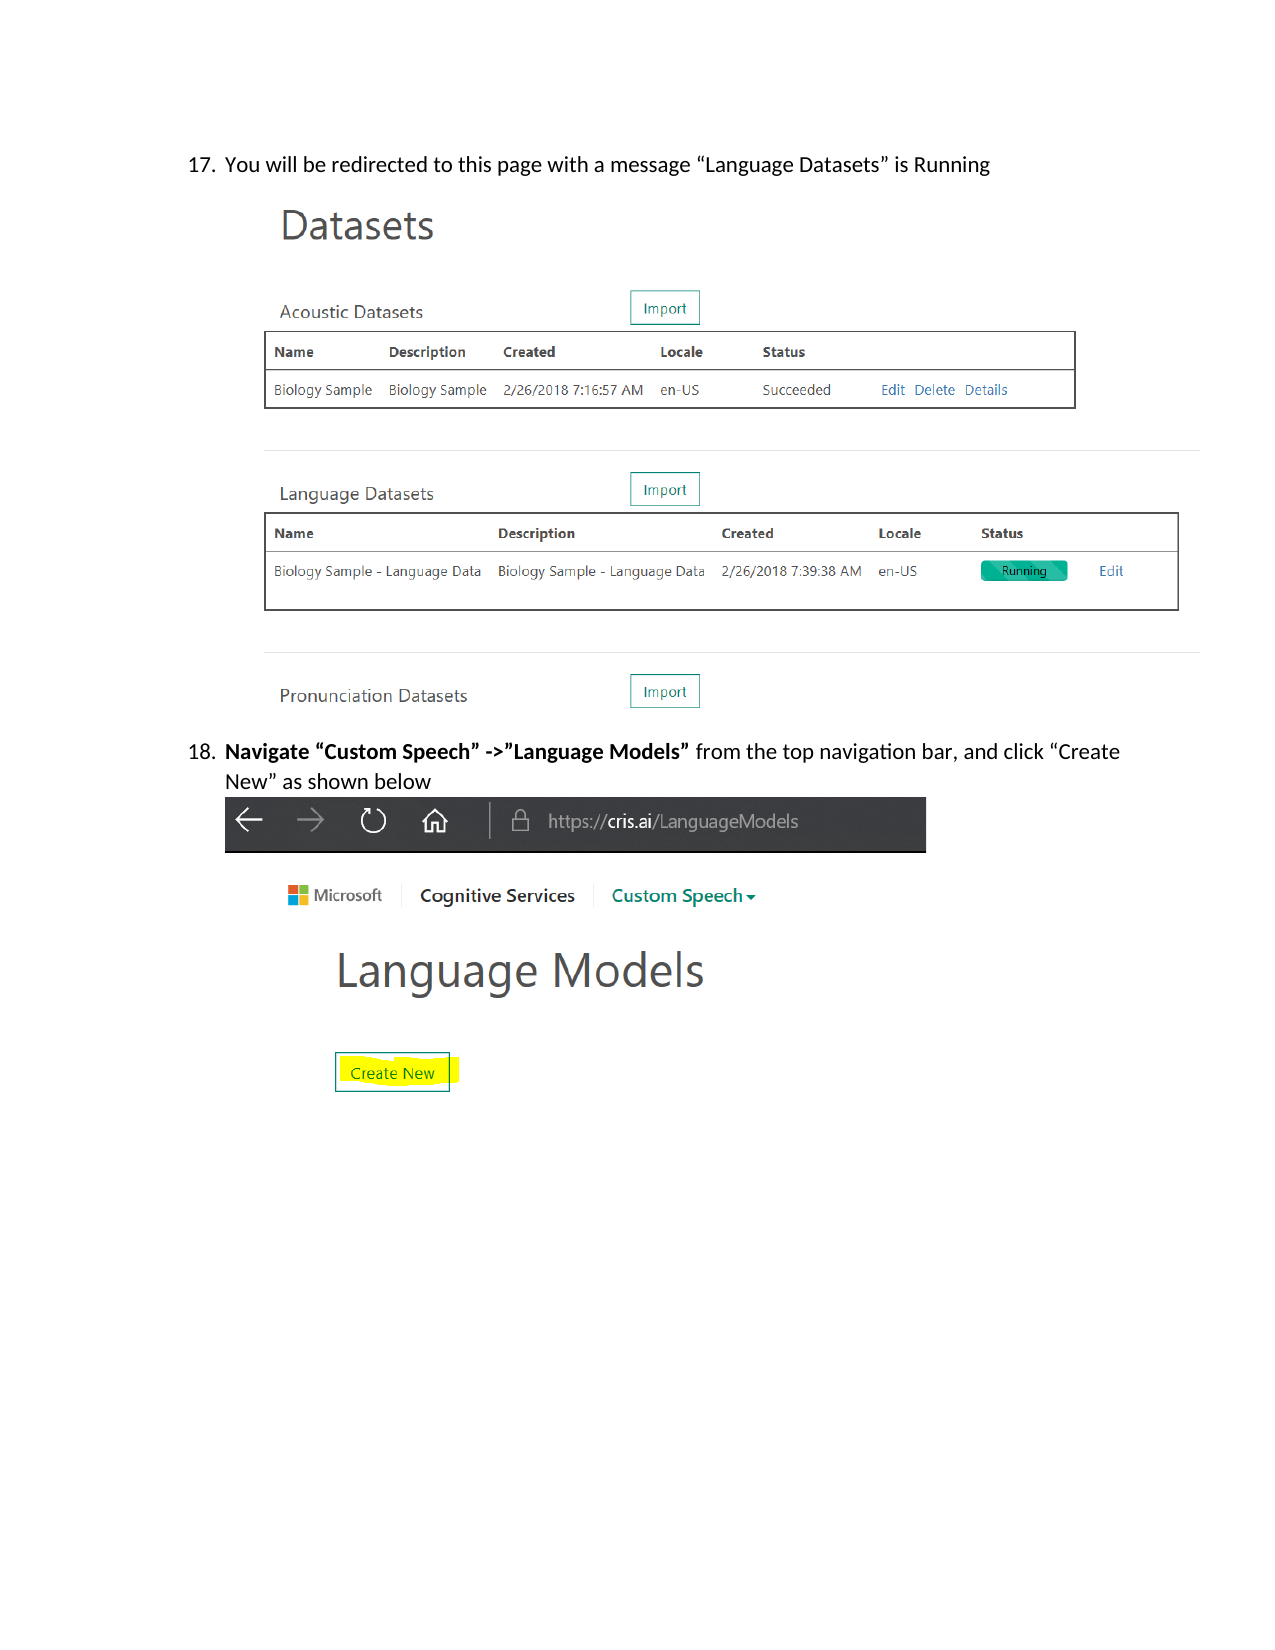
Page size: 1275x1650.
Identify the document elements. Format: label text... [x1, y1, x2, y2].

picture [225, 180, 1200, 735]
picture [225, 797, 927, 1119]
